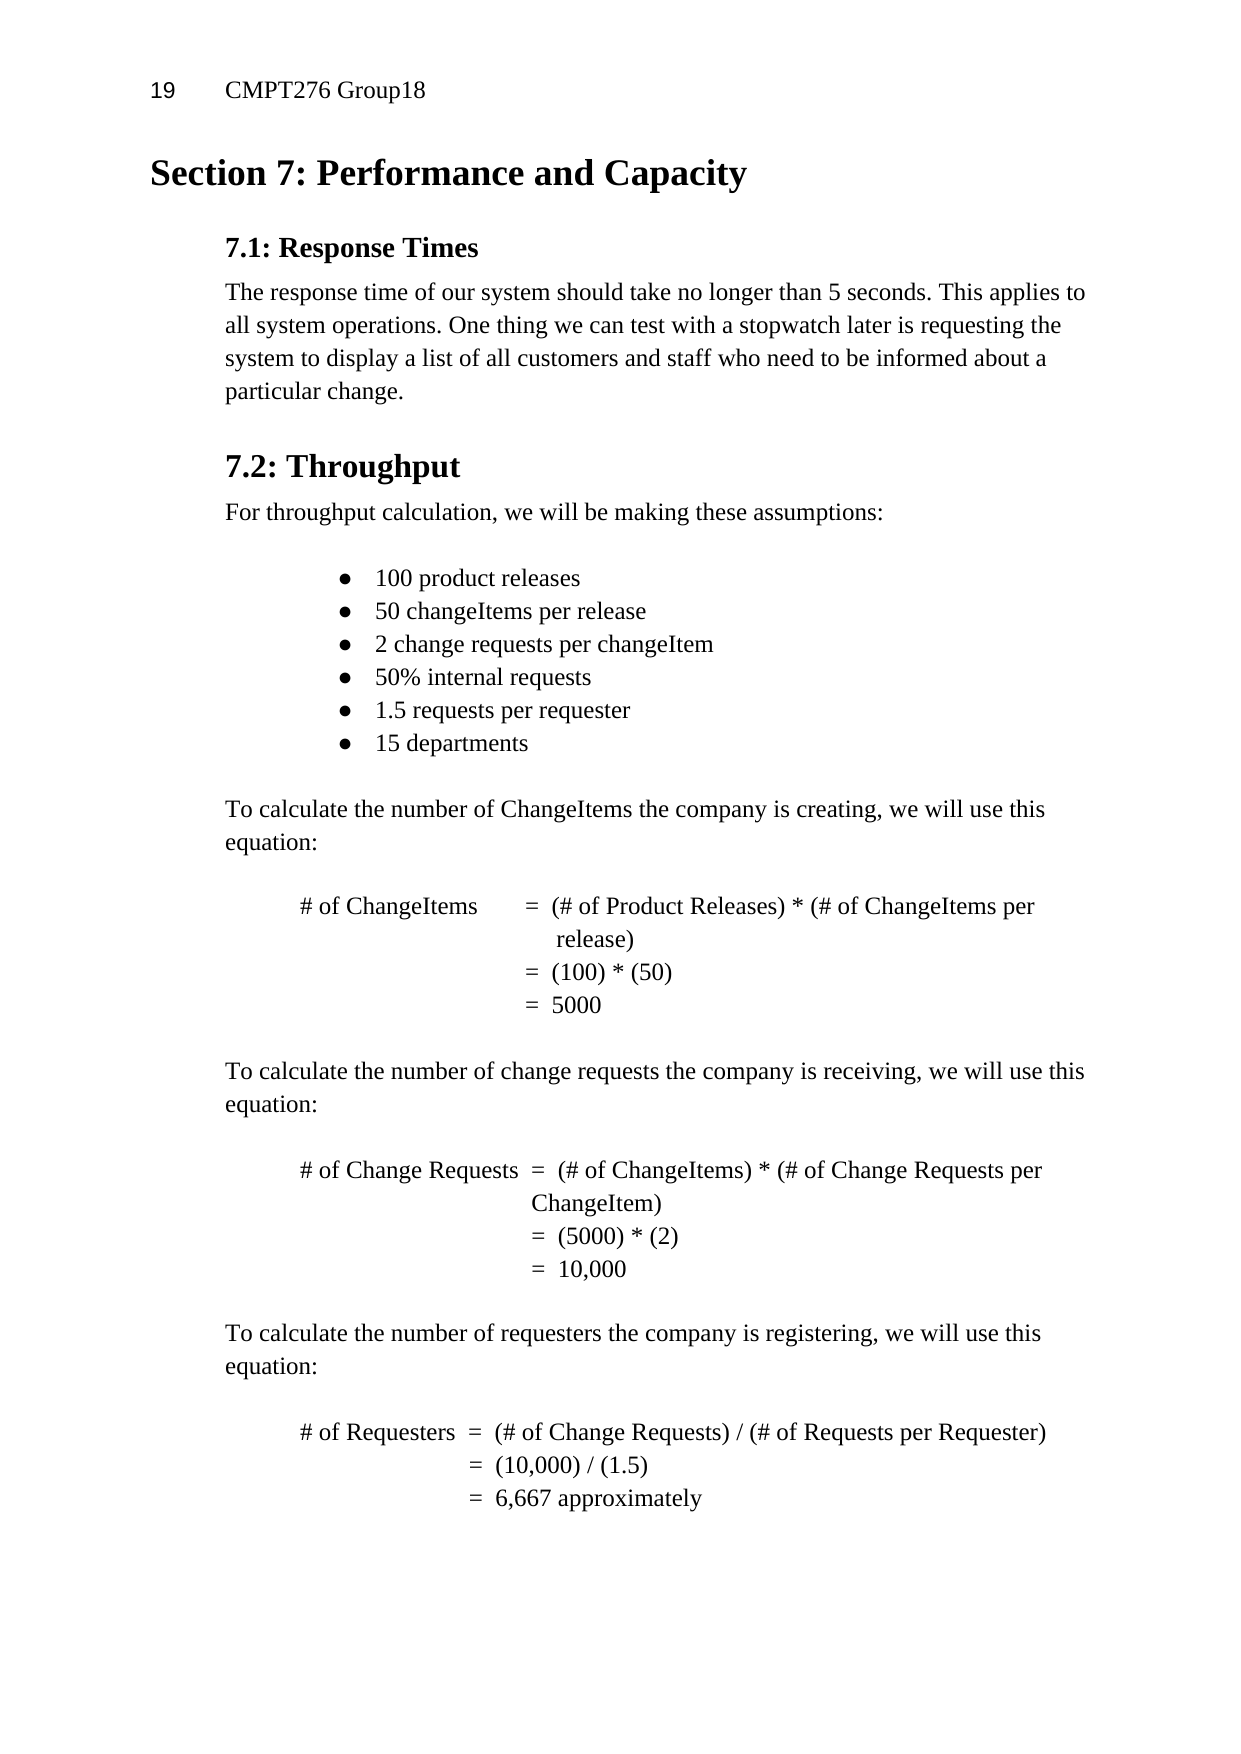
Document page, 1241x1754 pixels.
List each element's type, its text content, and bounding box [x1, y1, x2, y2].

subtitle 7.1: Response Times [150, 231, 1090, 264]
text To calculate the number of requesters the company is registering, we will use this equation: [225, 1318, 1090, 1379]
list 100 product releases [337, 563, 1090, 592]
text release) [450, 924, 1090, 953]
text For throughput calculation, we will be making these assumptions: [225, 497, 1090, 526]
text = 10,000 [150, 1254, 1090, 1283]
subtitle Section 7: Performance and Capacity [150, 150, 1090, 193]
text = 6,667 approximately [225, 1483, 1090, 1512]
text # of Requesters = (# of Change Requests) / (# of Requests per Requester) [225, 1417, 1090, 1446]
text The response time of our system should take no longer than 5 seconds. This applies to all system operations. One thing we can test with a stopwatch later is requesting the system to display a list of all customers and staff who need to be informed about a particular change. [225, 277, 1090, 404]
text ChangeItem) [225, 1188, 1090, 1217]
list 15 departments [337, 728, 1090, 757]
text # of ChangeItems = (# of Product Releases) * (# of ChangeItems per [225, 891, 1090, 920]
list 2 change requests per changeItem [337, 629, 1090, 658]
text To calculate the number of change requests the company is receiving, we will use this equation: [225, 1056, 1090, 1118]
list 50 changeItems per release [337, 596, 1090, 625]
text = (5000) * (2) [150, 1221, 1090, 1250]
text = (10,000) / (1.5) [225, 1450, 1090, 1479]
text To calculate the number of ChangeItems the company is creating, we will use this equation: [225, 794, 1090, 856]
list 1.5 requests per requester [337, 695, 1090, 724]
text # of Change Requests = (# of ChangeItems) * (# of Change Requests per [225, 1155, 1090, 1184]
subtitle 7.2: Throughput [150, 446, 1090, 484]
text = (100) * (50) [225, 957, 1090, 986]
text = 5000 [225, 990, 1090, 1019]
list 50% internal requests [337, 662, 1090, 691]
